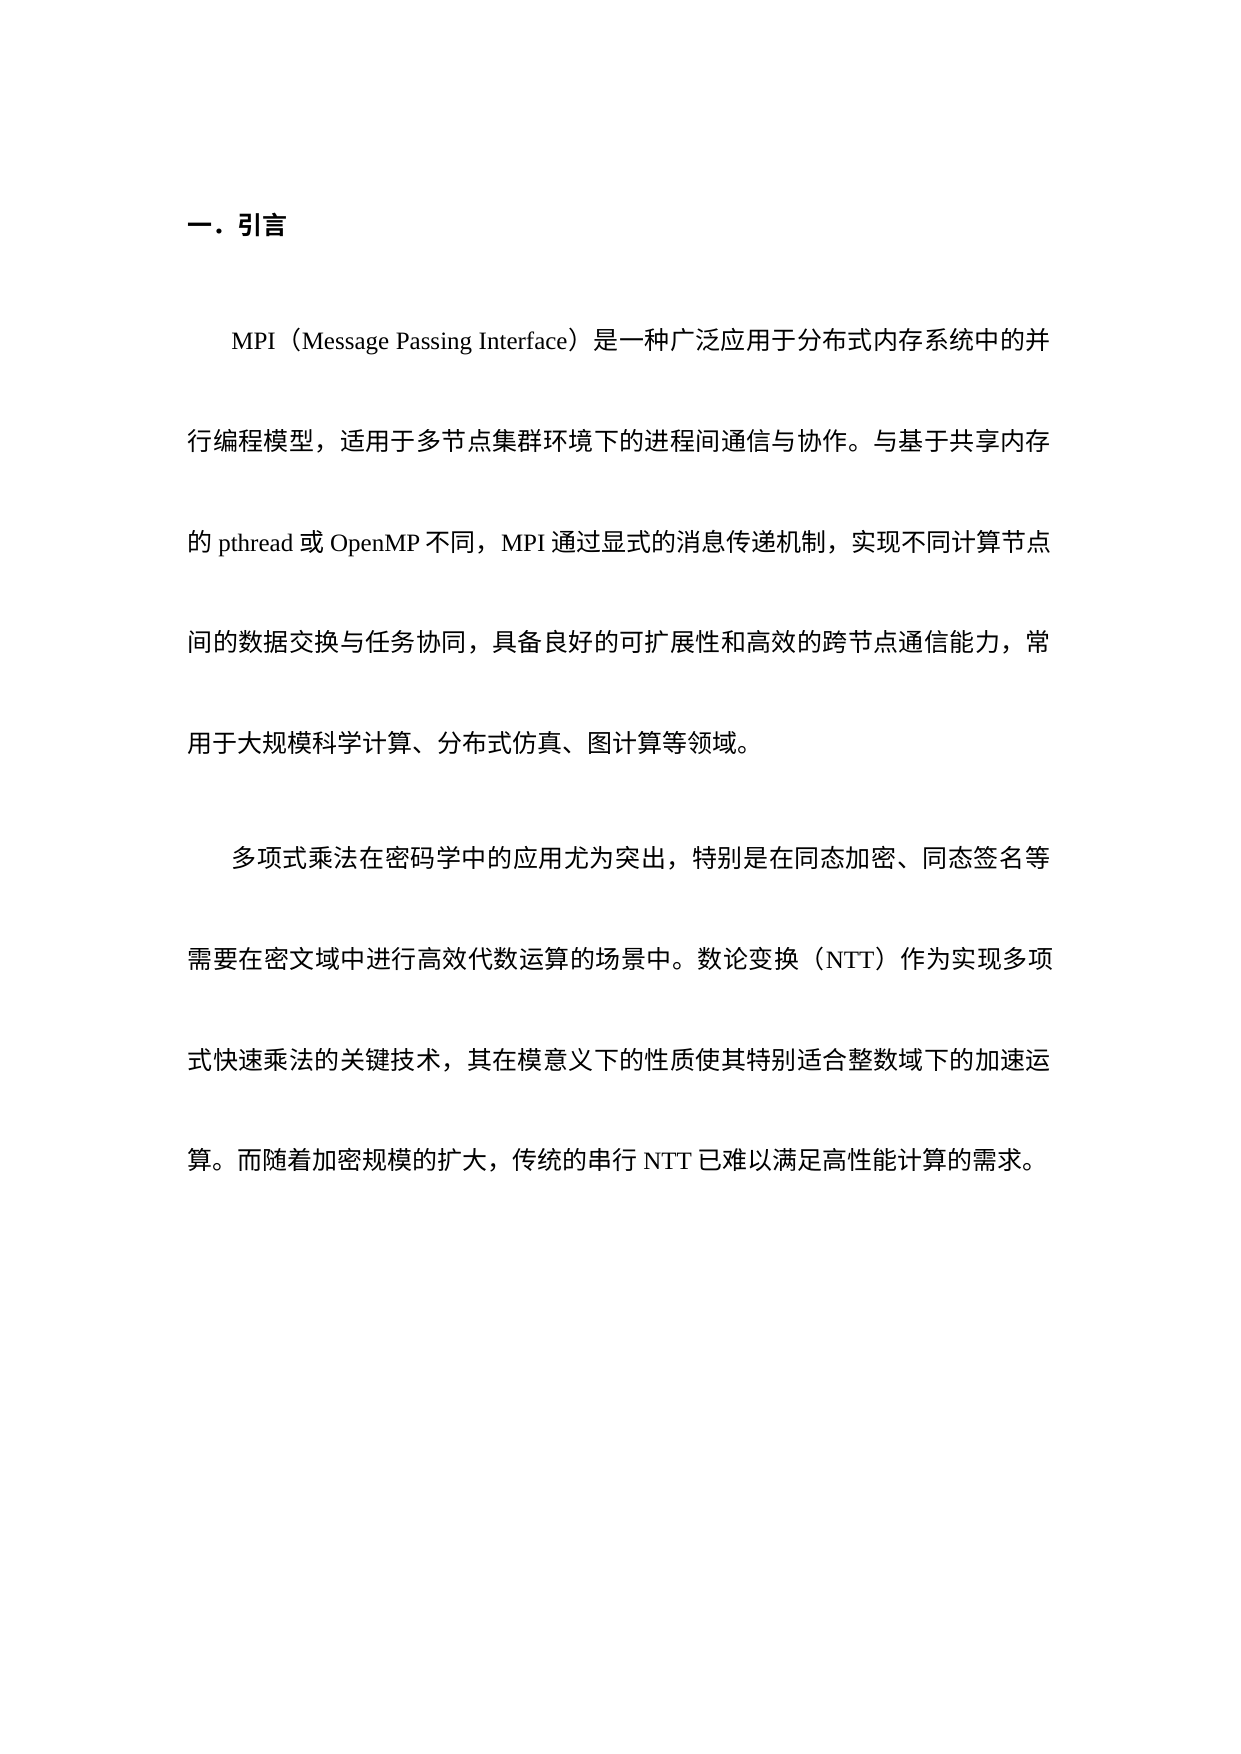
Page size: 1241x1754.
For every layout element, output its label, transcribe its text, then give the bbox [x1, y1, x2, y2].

subtitle MPI（Message Passing Interface）是一种广泛应用于分布式内存系统中的并行编程模型，适用于多节点集群环境下的进程间通信与协作。与基于共享内存的 pthread 或 OpenMP 不同，MPI 通过显式的消息传递机制，实现不同计算节点间的数据交换与任务协同，具备良好的可扩展性和高效的跨节点通信能力，常用于大规模科学计算、分布式仿真、图计算等领域。 [187, 306, 1053, 774]
subtitle 引言 [187, 191, 1053, 256]
subtitle 多项式乘法在密码学中的应用尤为突出，特别是在同态加密、同态签名等需要在密文域中进行高效代数运算的场景中。数论变换（NTT）作为实现多项式快速乘法的关键技术，其在模意义下的性质使其特别适合整数域下的加速运算。而随着加密规模的扩大，传统的串行 NTT 已难以满足高性能计算的需求。 [187, 824, 1053, 1191]
